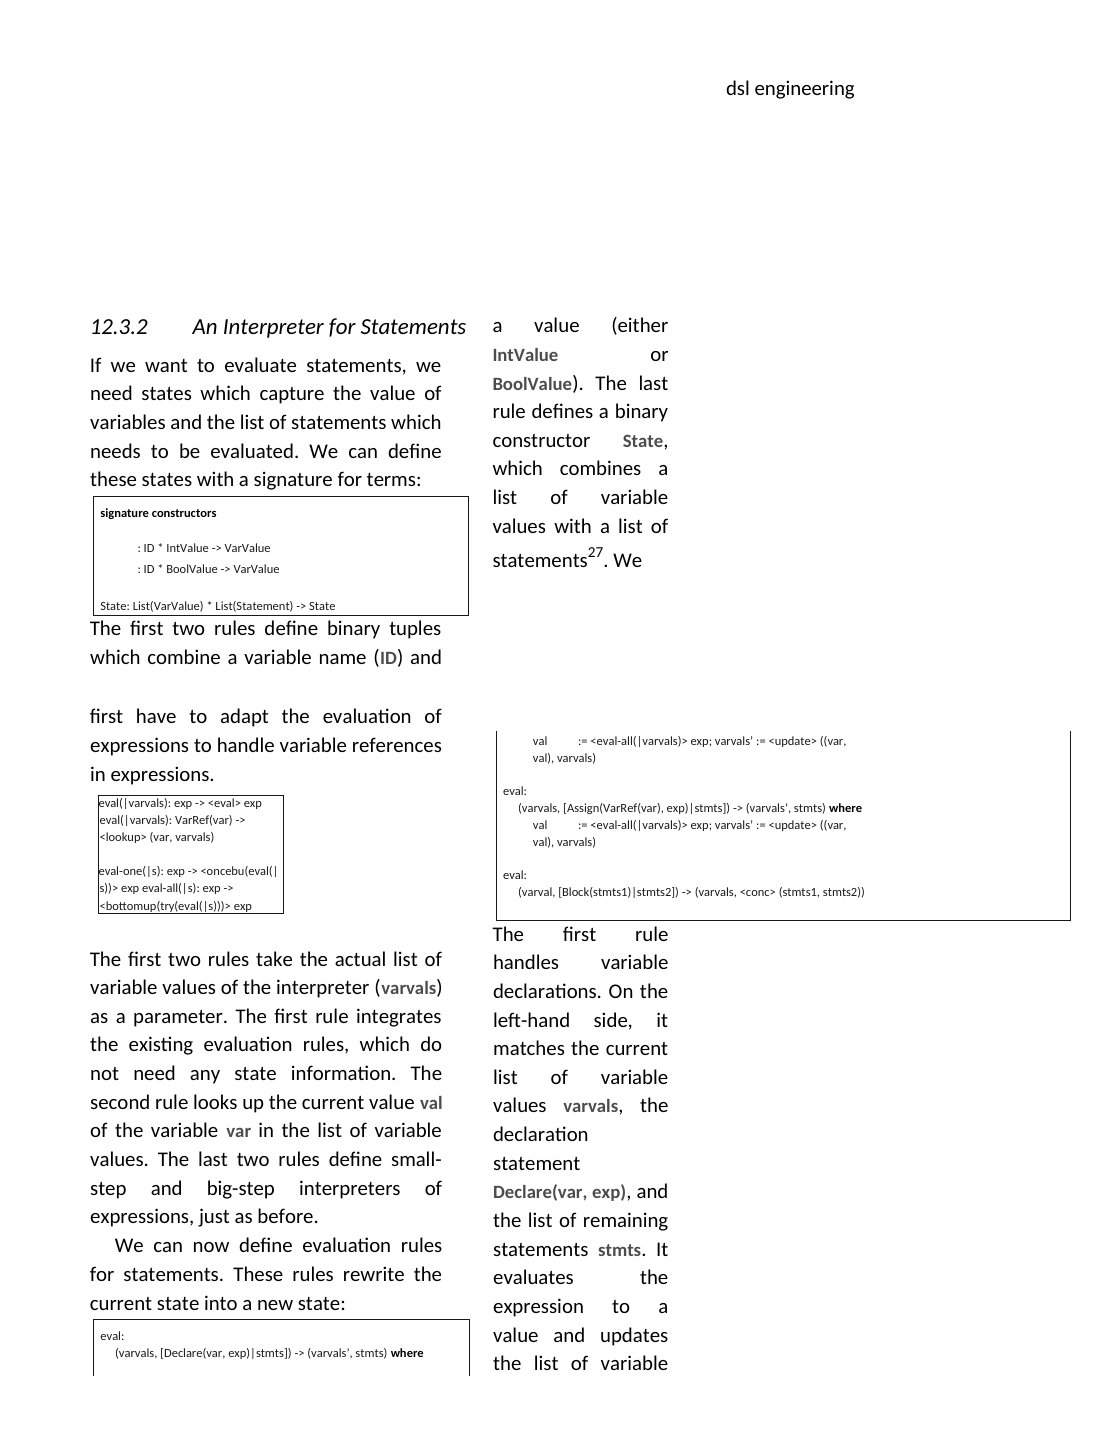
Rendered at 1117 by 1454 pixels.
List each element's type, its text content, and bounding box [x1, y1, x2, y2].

table_header eval: (varvals, [Declare(var, exp)|stmts]) -> (varvals’, stmts) where [94, 1320, 469, 1376]
text We can now define evaluation rules for statements. These rules rewrite the current state into a new state: [89, 1233, 442, 1315]
text The first two rules take the actual list of variable values of the interpreter (varvals) as a parameter. The first rule integrates the existing evaluation rules, which do not need any state information. The second rule looks up the current value val of the variable var in the list of variable values. The last two rules define small-step and big-step interpreters of expressions, just as before. [89, 946, 442, 1229]
text eval-one(|s): exp -> <oncebu(eval(|s))> exp eval-all(|s): exp -> <bottomup(try(eval(|s)))> exp [99, 863, 283, 913]
text eval(|varvals): exp -> <eval> exp eval(|varvals): VarRef(var) -> <lookup> (var, varvals) [99, 796, 283, 845]
text The first two rules define binary tuples which combine a variable name (ID) and a value (either IntValue or BoolValue). The last rule defines a binary constructor State, which combines a list of variable values with a list of statements27. We [89, 616, 442, 670]
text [492, 921, 668, 1376]
table_header signature constructors : ID * IntValue -> VarValue : ID * BoolValue -> VarValue State: List(VarValue) * List(Statement) -> State [94, 497, 468, 615]
text If we want to evaluate statements, we need states which capture the value of variables and the list of statements which needs to be evaluated. We can define these states with a signature for terms: [89, 352, 442, 492]
text The first two rules define binary tuples which combine a variable name (ID) and a value (either IntValue or BoolValue). The last rule defines a binary constructor State, which combines a list of variable values with a list of statements27. We [492, 312, 668, 574]
table_header val := <eval-all(|varvals)> exp; varvals’ := <update> ((var, val), varvals) eval: (varvals, [Assign(VarRef(var), exp)|stmts]) -> (varvals’, stmts) where val := <eval-all(|varvals)> exp; varvals’ := <update> ((var, val), varvals) eval: (varval, [Block(stmts1)|stmts2]) -> (varvals, <conc> (stmts1, stmts2)) [497, 731, 1070, 920]
subtitle 12.3.2 An Interpreter for Statements [89, 312, 443, 340]
text first have to adapt the evaluation of expressions to handle variable references in expressions. [89, 703, 442, 786]
